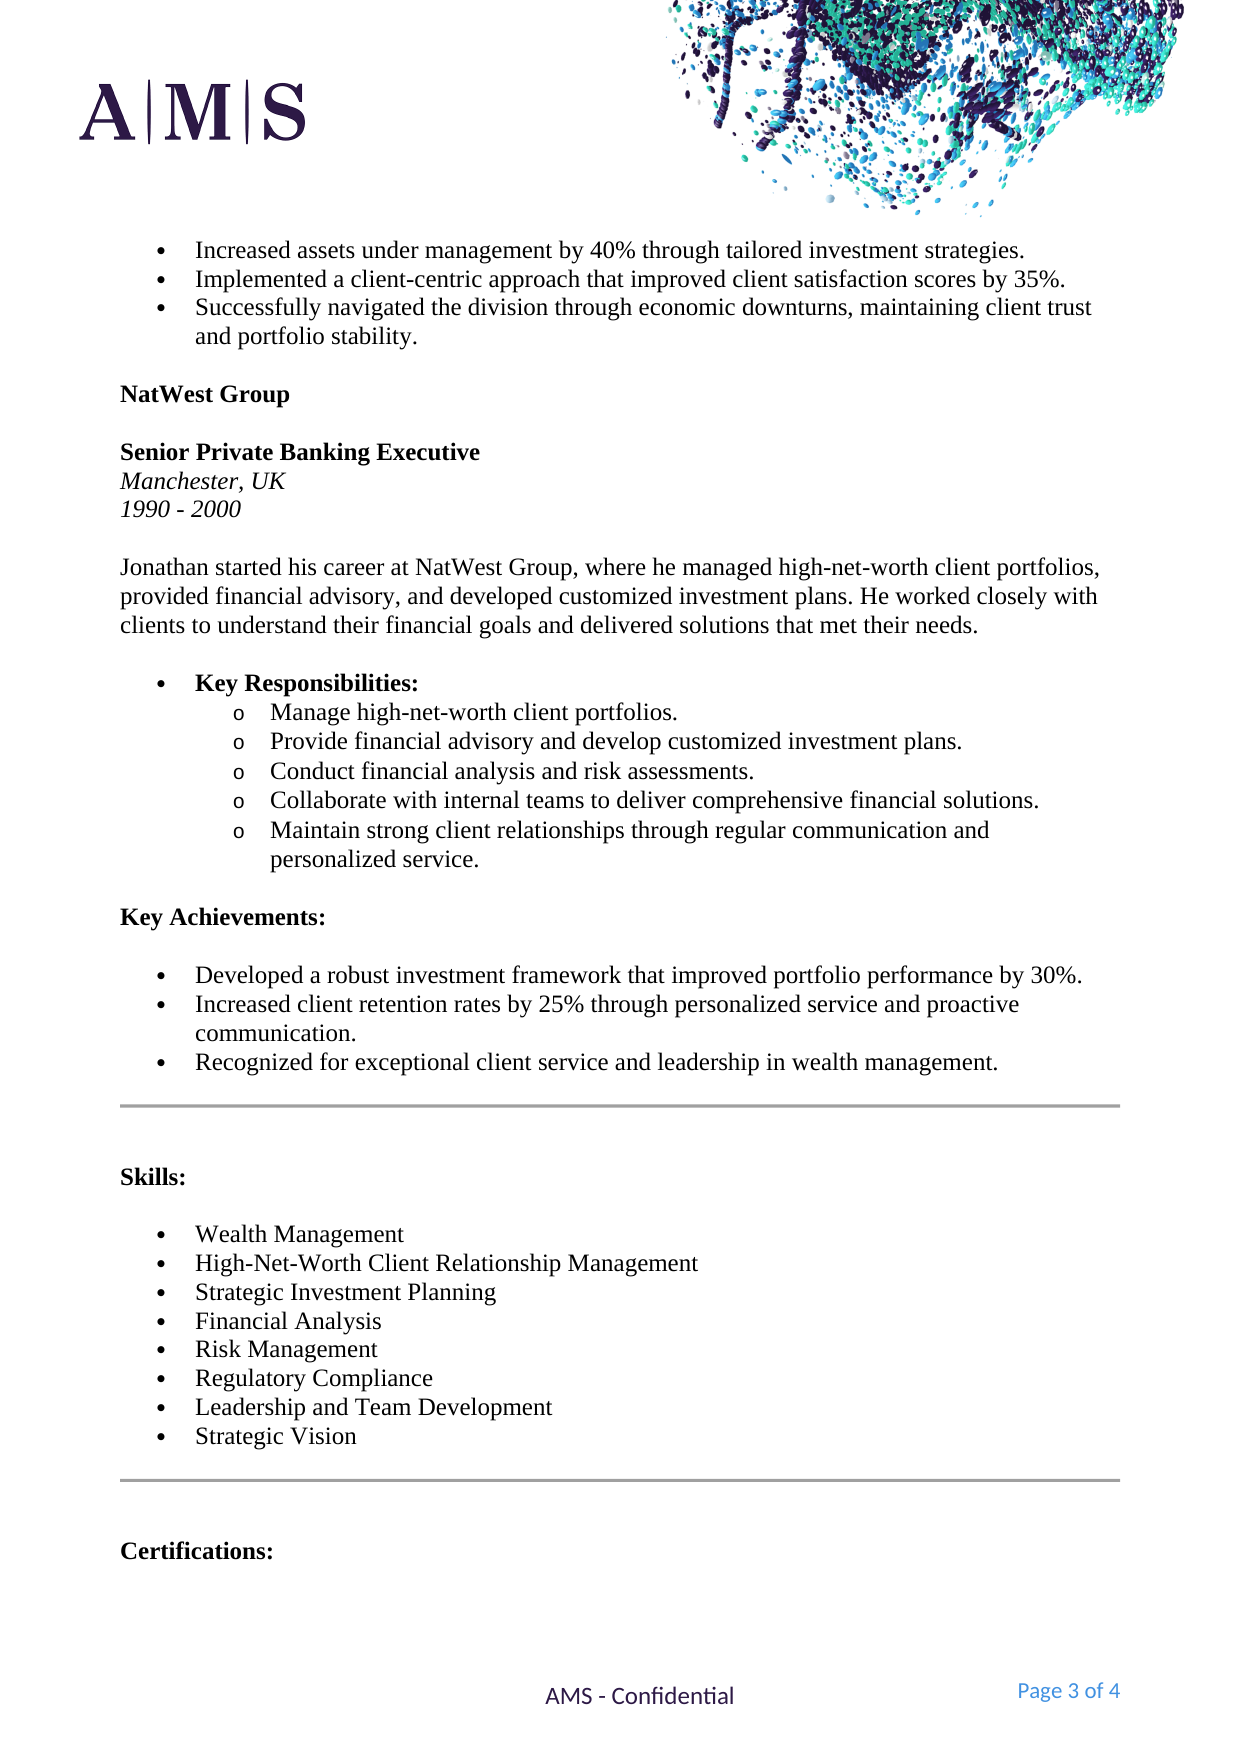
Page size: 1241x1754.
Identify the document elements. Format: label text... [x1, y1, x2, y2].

list Developed a robust investment framework that improved portfolio performance by 30%. [157, 960, 1120, 989]
list Regulatory Compliance [157, 1363, 1120, 1392]
list Leadership and Team Development [157, 1392, 1120, 1421]
list Recognized for exceptional client service and leadership in wealth management. [157, 1047, 1120, 1075]
list Maintain strong client relationships through regular communication and personalized service. [232, 815, 1120, 873]
list Key Responsibilities: [157, 668, 1120, 697]
list Strategic Investment Planning [157, 1277, 1120, 1306]
list Increased assets under management by 40% through tailored investment strategies. [157, 221, 1120, 264]
text NatWest Group [120, 379, 1120, 408]
list Wealth Management [157, 1219, 1120, 1248]
list Financial Analysis [157, 1306, 1120, 1334]
list Implemented a client-centric approach that improved client satisfaction scores by 35%. [157, 264, 1120, 292]
text Skills: [120, 1162, 1120, 1190]
list Strategic Vision [157, 1421, 1120, 1449]
text Senior Private Banking Executive Manchester, UK 1990 - 2000 [120, 437, 1120, 523]
list Manage high-net-worth client portfolios. [232, 697, 1120, 726]
list Provide financial advisory and develop customized investment plans. [232, 726, 1120, 756]
list Collaborate with internal teams to deliver comprehensive financial solutions. [232, 785, 1120, 815]
list Successfully navigated the division through economic downturns, maintaining client trust and portfolio stability. [157, 292, 1120, 350]
text Certifications: [120, 1536, 1120, 1565]
text Key Achievements: [120, 902, 1120, 931]
text Jonathan started his career at NatWest Group, where he managed high-net-worth client portfolios, provided financial advisory, and developed customized investment plans. He worked closely with clients to understand their financial goals and delivered solutions that met their needs. [120, 552, 1120, 639]
picture [0, 0, 1238, 221]
list Increased client retention rates by 25% through personalized service and proactive communication. [157, 989, 1120, 1047]
list Conduct financial analysis and risk assessments. [232, 756, 1120, 785]
list High-Net-Worth Client Relationship Management [157, 1248, 1120, 1277]
list Risk Management [157, 1334, 1120, 1363]
